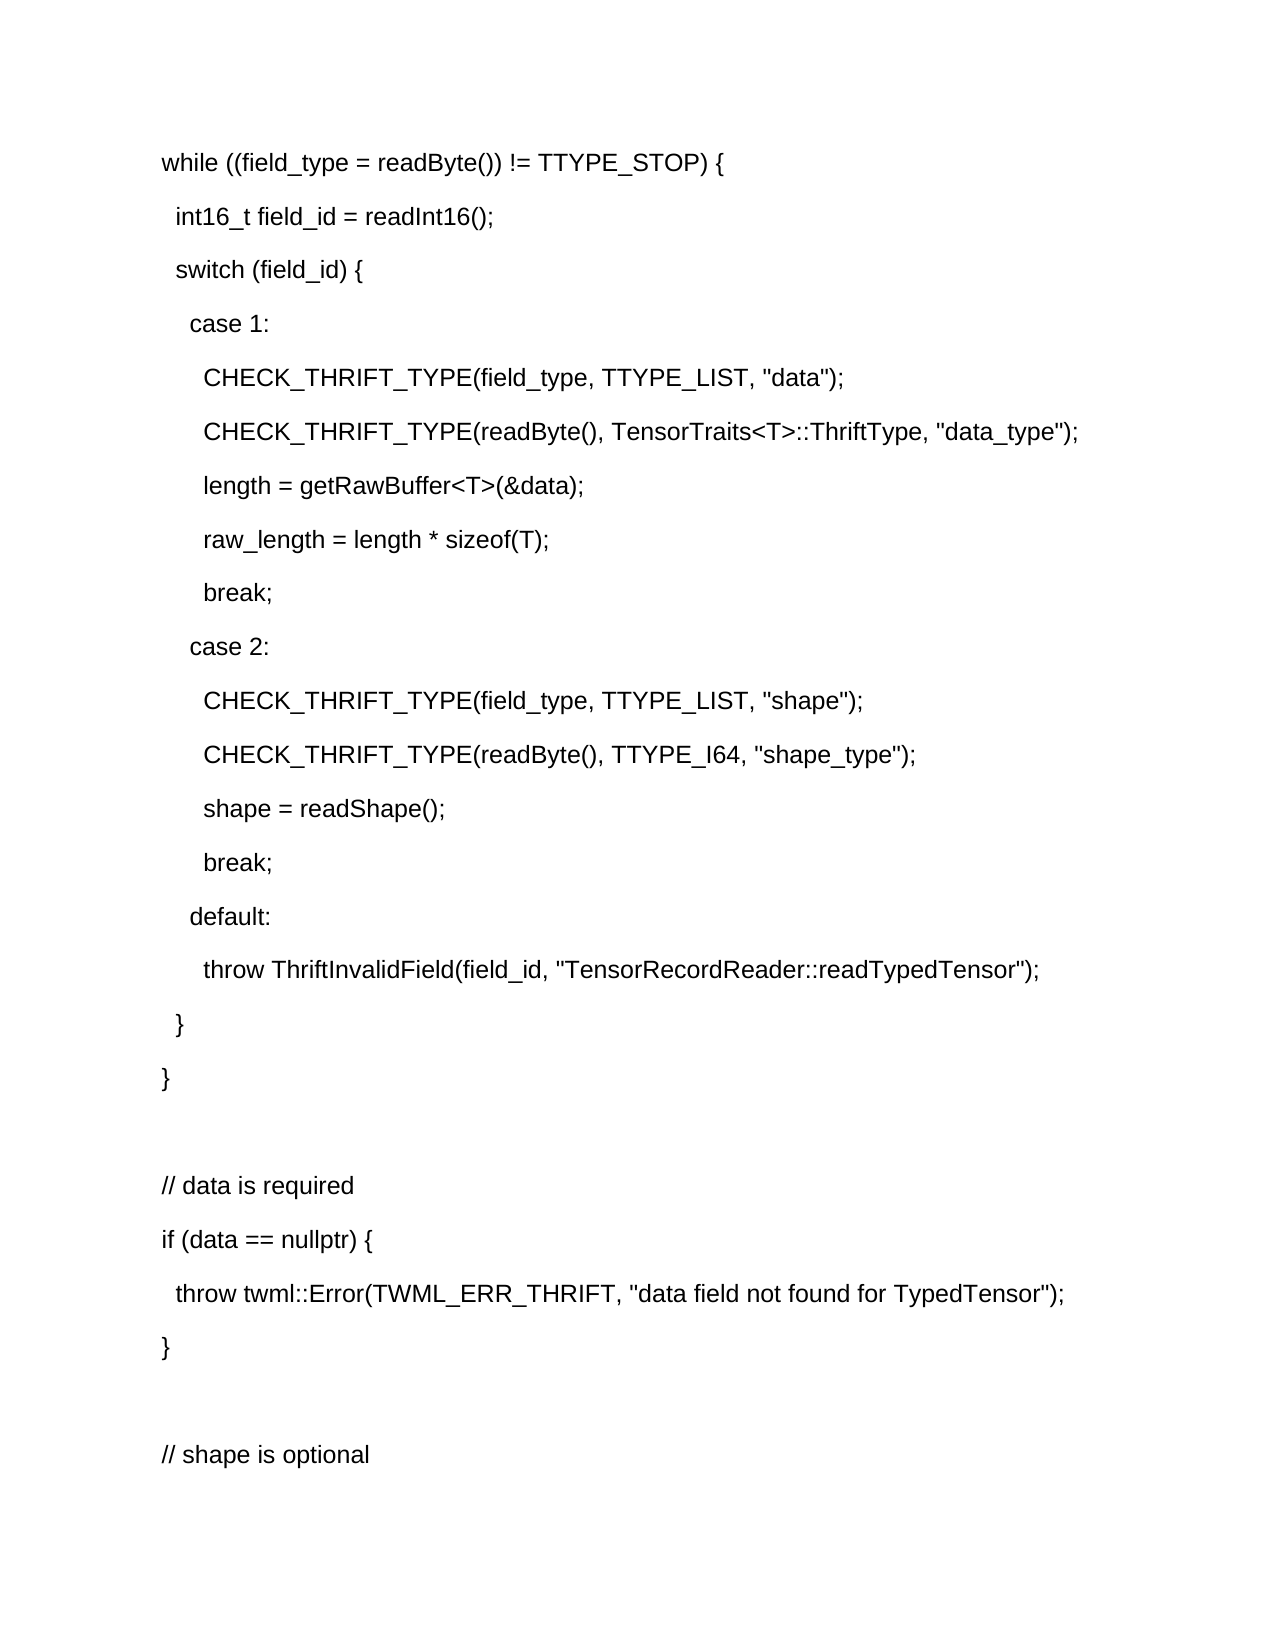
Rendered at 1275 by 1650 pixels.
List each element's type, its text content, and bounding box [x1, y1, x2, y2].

text // data is required [148, 1171, 1127, 1199]
text // shape is optional [148, 1440, 1127, 1469]
text throw ThriftInvalidField(field_id, "TensorRecordReader::readTypedTensor"); [148, 955, 1127, 984]
text break; [148, 578, 1127, 607]
text CHECK_THRIFT_TYPE(readByte(), TensorTraits<T>::ThriftType, "data_type"); [148, 417, 1127, 446]
text int16_t field_id = readInt16(); [148, 201, 1127, 230]
text throw twml::Error(TWML_ERR_THRIFT, "data field not found for TypedTensor"); [148, 1278, 1127, 1307]
text if (data == nullptr) { [148, 1225, 1127, 1253]
text case 1: [148, 309, 1127, 338]
text break; [148, 848, 1127, 876]
text CHECK_THRIFT_TYPE(field_type, TTYPE_LIST, "shape"); [148, 686, 1127, 715]
text CHECK_THRIFT_TYPE(readByte(), TTYPE_I64, "shape_type"); [148, 740, 1127, 769]
text } [148, 1009, 1127, 1038]
text } [148, 1063, 1127, 1092]
text case 2: [148, 632, 1127, 661]
text raw_length = length * sizeof(T); [148, 524, 1127, 553]
text while ((field_type = readByte()) != TTYPE_STOP) { [148, 148, 1127, 176]
text switch (field_id) { [148, 255, 1127, 284]
text default: [148, 902, 1127, 930]
text length = getRawBuffer<T>(&data); [148, 471, 1127, 499]
text shape = readShape(); [148, 794, 1127, 823]
text } [148, 1332, 1127, 1361]
text CHECK_THRIFT_TYPE(field_type, TTYPE_LIST, "data"); [148, 363, 1127, 392]
